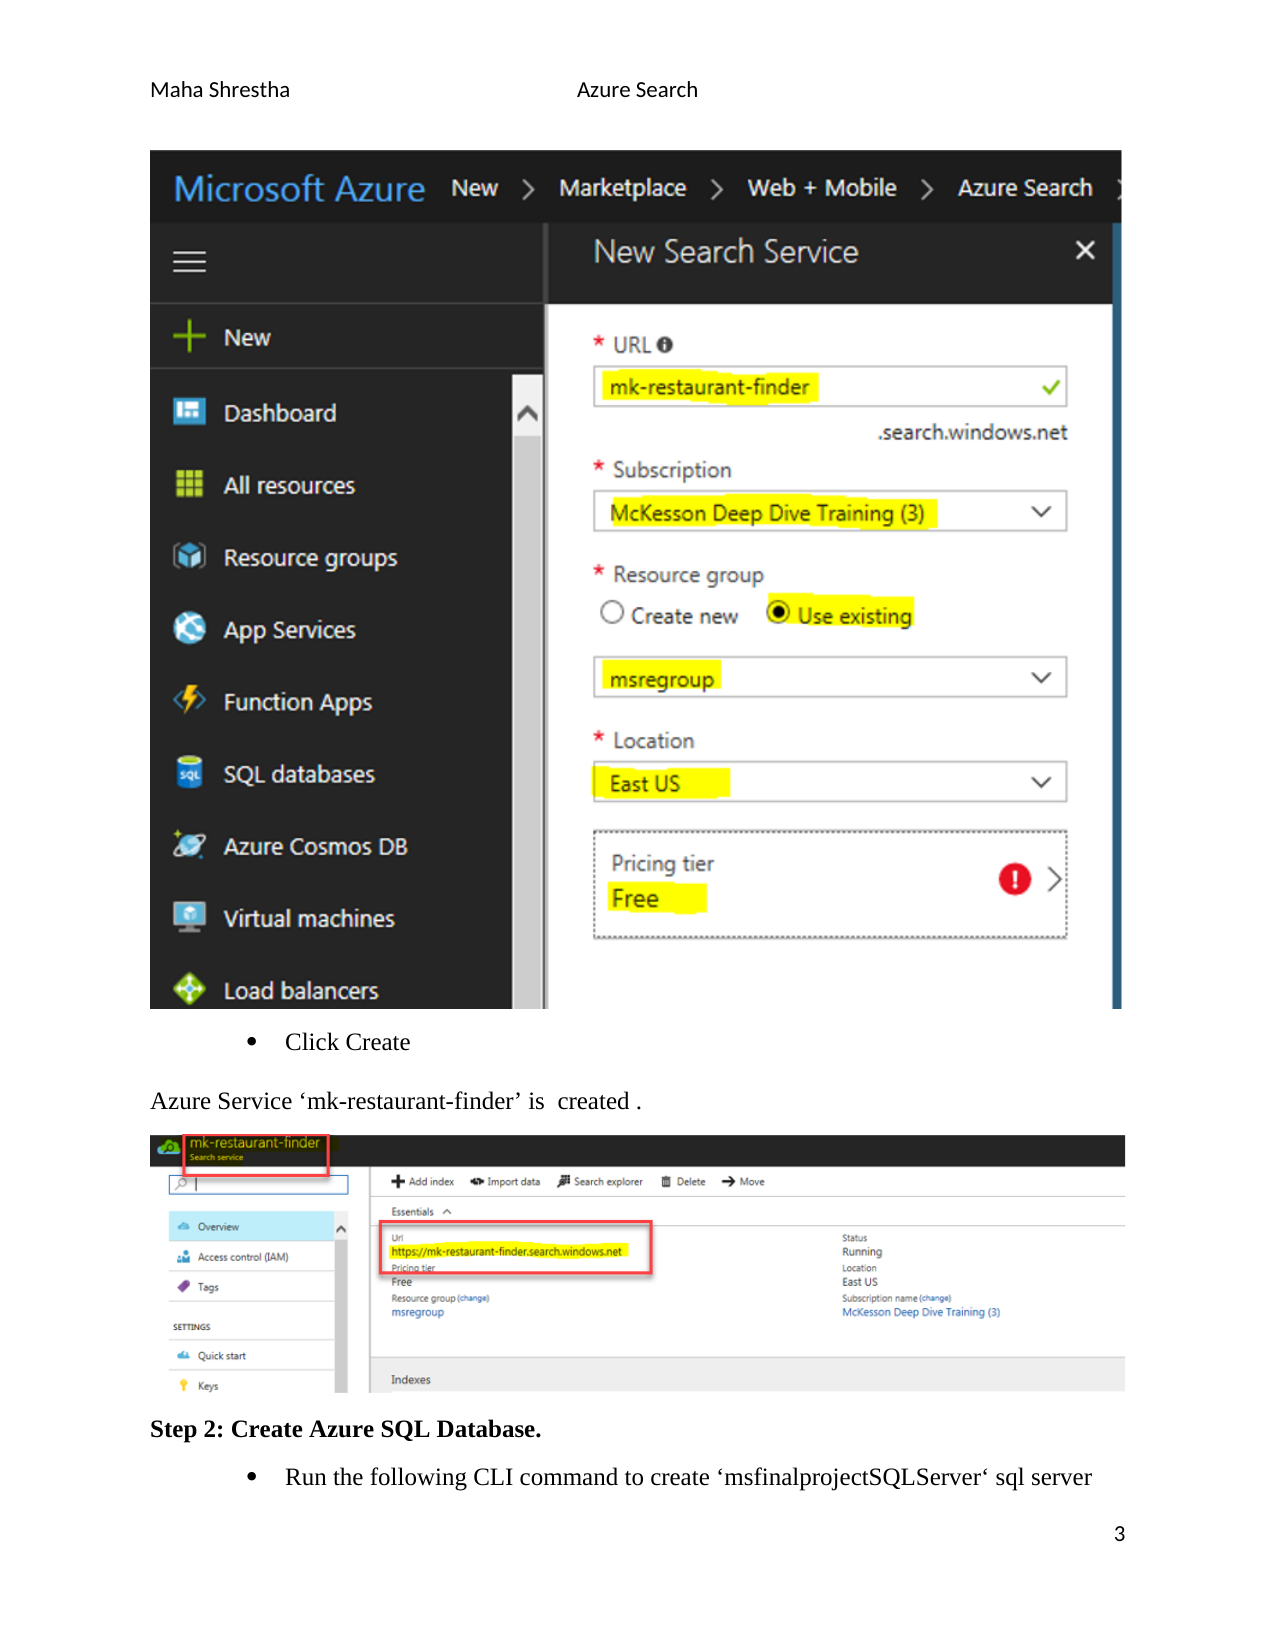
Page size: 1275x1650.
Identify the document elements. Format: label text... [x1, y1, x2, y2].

list Click Create [247, 1027, 1125, 1056]
picture [150, 1134, 1125, 1395]
text Azure Service ‘mk-restaurant-finder’ is created . [150, 1086, 1125, 1115]
text Step 2: Create Azure SQL Database. [150, 1414, 1125, 1443]
picture [150, 150, 1124, 1009]
list Run the following CLI command to create ‘msfinalprojectSQLServer‘ sql server [247, 1462, 1125, 1490]
